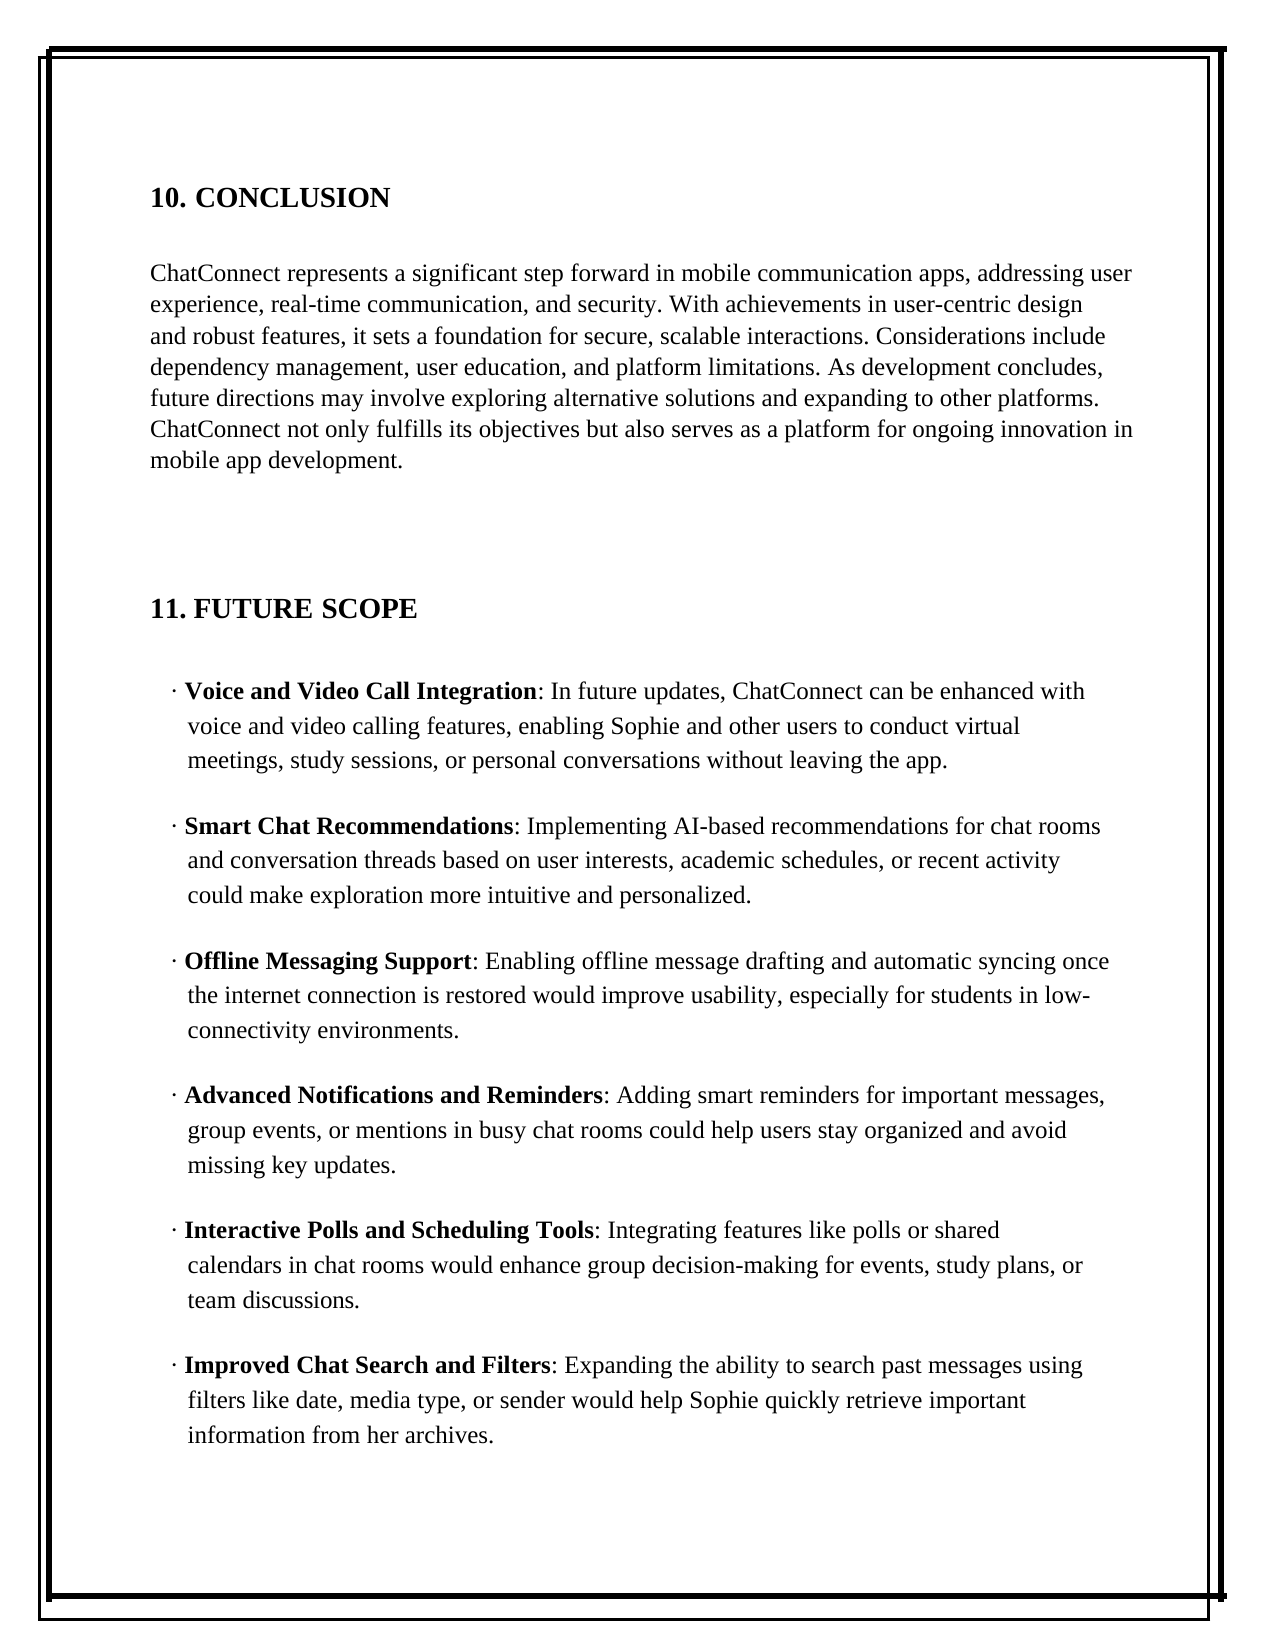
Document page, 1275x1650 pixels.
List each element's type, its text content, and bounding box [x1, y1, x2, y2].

list Smart Chat Recommendations: Implementing AI-based recommendations for chat rooms and conversation threads based on user interests, academic schedules, or recent activity could make exploration more intuitive and personalized. [170, 811, 1121, 909]
list Offline Messaging Support: Enabling offline message drafting and automatic syncing once the internet connection is restored would improve usability, especially for students in low- connectivity environments. [170, 946, 1110, 1044]
list Interactive Polls and Scheduling Tools: Integrating features like polls or shared calendars in chat rooms would enhance group decision-making for events, study plans, or team discussions. [170, 1216, 1099, 1314]
text ChatConnect represents a significant step forward in mobile communication apps, addressing user experience, real-time communication, and security. With achievements in user-centric design [150, 258, 1162, 318]
text and robust features, it sets a foundation for secure, scalable interactions. Considerations include dependency management, user education, and platform limitations. As development concludes, future directions may involve exploring alternative solutions and expanding to other platforms. ChatConnect not only fulfills its objectives but also serves as a platform for ongoing innovation in mobile app development. [150, 321, 1161, 474]
subtitle FUTURE SCOPE [150, 592, 1162, 625]
subtitle CONCLUSION [150, 180, 1162, 213]
list Voice and Video Call Integration: In future updates, ChatConnect can be enhanced with voice and video calling features, enabling Sophie and other users to conduct virtual meetings, study sessions, or personal conversations without leaving the app. [170, 676, 1122, 774]
list Improved Chat Search and Filters: Expanding the ability to search past messages using filters like date, media type, or sender would help Sophie quickly retrieve important information from her archives. [170, 1350, 1084, 1448]
list Advanced Notifications and Reminders: Adding smart reminders for important messages, group events, or mentions in busy chat rooms could help users stay organized and avoid missing key updates. [170, 1081, 1105, 1179]
